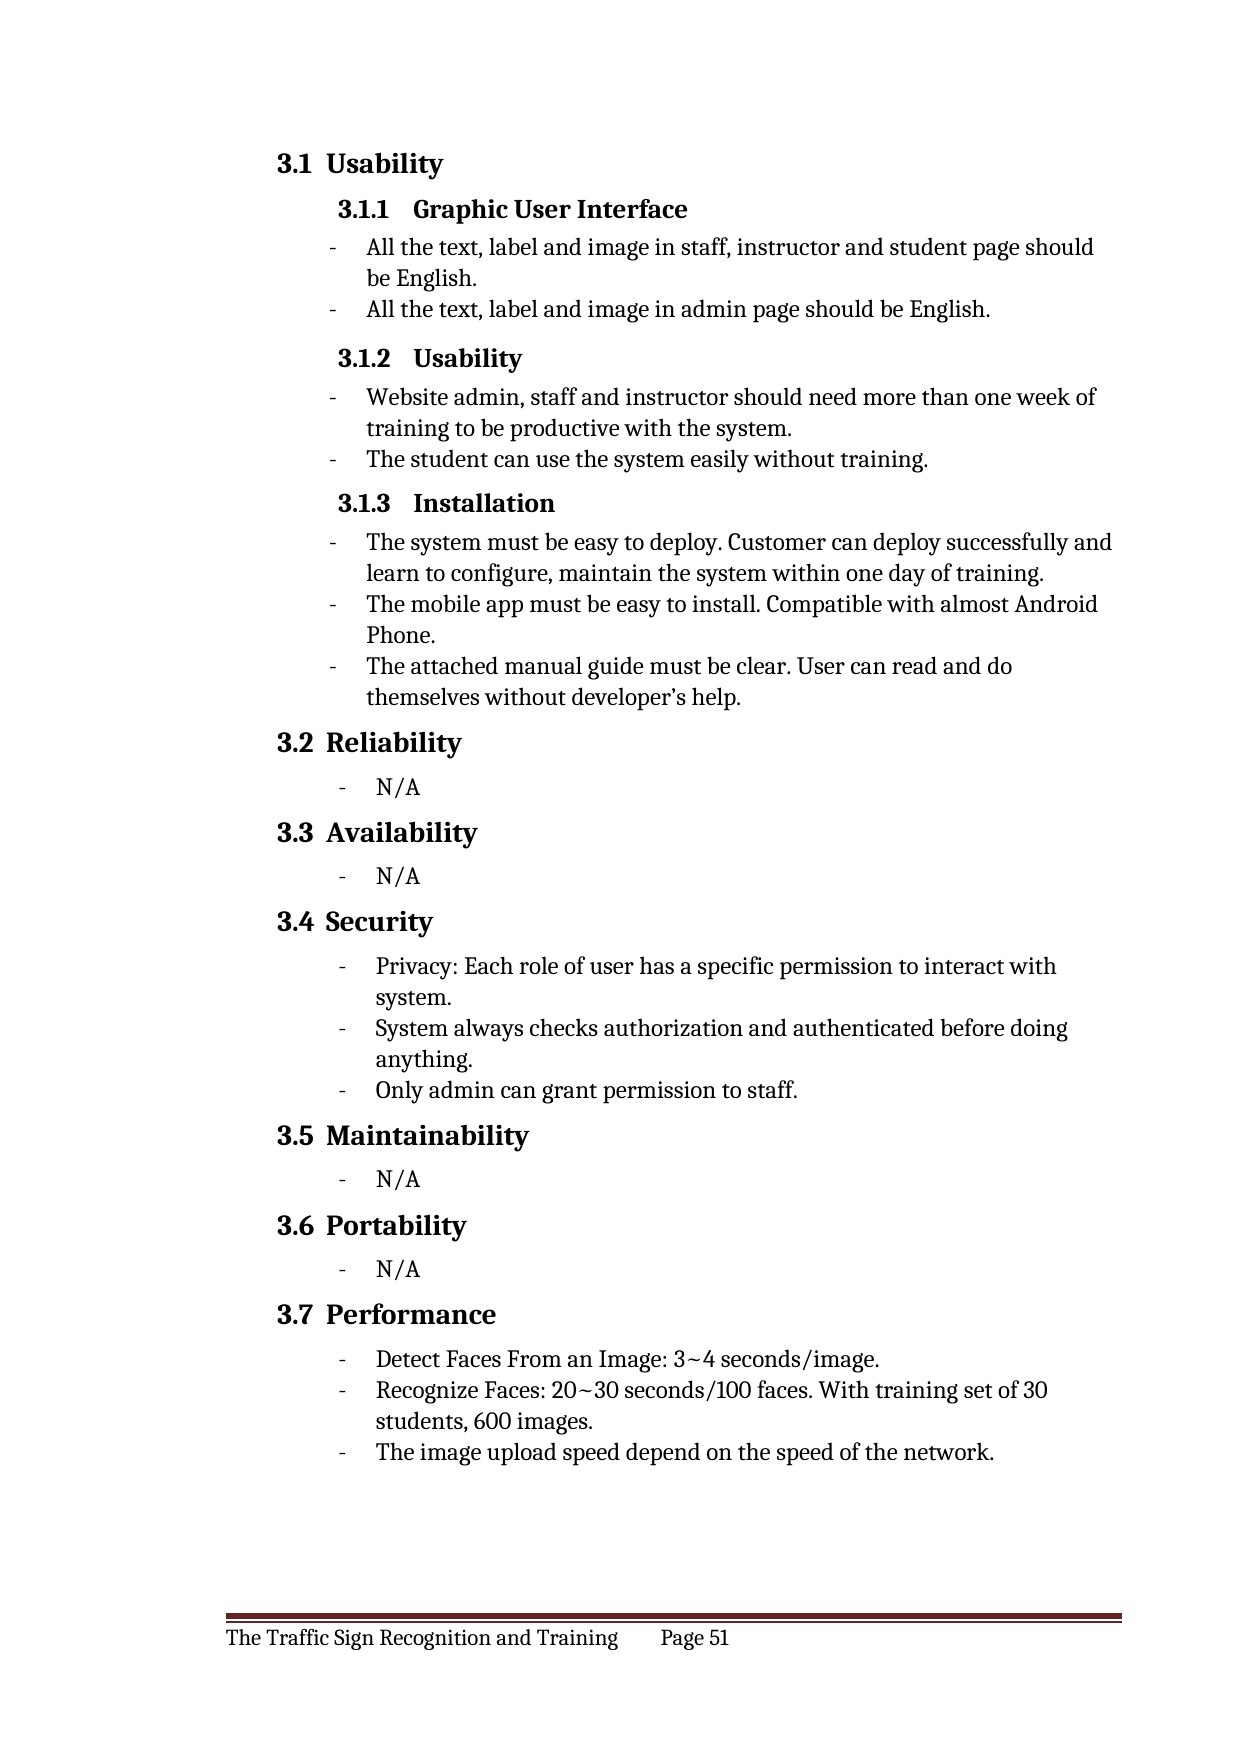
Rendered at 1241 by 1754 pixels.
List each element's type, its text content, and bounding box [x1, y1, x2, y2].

subtitle Usability [277, 148, 1122, 181]
subtitle Availability [277, 816, 1122, 849]
list Recognize Faces: 20~30 seconds/100 faces. With training set of 30 students, 600 images. [338, 1376, 1122, 1435]
list All the text, label and image in staff, instructor and student page should be English. [329, 233, 1122, 293]
subtitle Installation [338, 488, 1122, 519]
subtitle Usability [338, 343, 1122, 374]
subtitle Security [277, 906, 1122, 939]
list System always checks authorization and authenticated before doing anything. [338, 1014, 1122, 1073]
subtitle Portability [277, 1209, 1122, 1242]
list The mobile app must be easy to install. Compatible with almost Android Phone. [329, 590, 1122, 649]
list Detect Faces From an Image: 3~4 seconds/image. [338, 1344, 1122, 1373]
subtitle Maintainability [277, 1119, 1122, 1153]
list The system must be easy to deploy. Customer can deploy successfully and learn to configure, maintain the system within one day of training. [329, 528, 1122, 587]
list Privacy: Each role of user has a specific permission to interact with system. [338, 952, 1122, 1011]
list The student can use the system easily without training. [329, 444, 1122, 473]
list The image upload speed depend on the speed of the network. [338, 1438, 1122, 1466]
list The attached manual guide must be clear. User can read and do themselves without developer’s help. [329, 652, 1122, 712]
list N/A [338, 1165, 1122, 1194]
list N/A [338, 1255, 1122, 1284]
subtitle Graphic User Interface [338, 194, 1122, 225]
subtitle Performance [277, 1298, 1122, 1332]
list N/A [338, 772, 1122, 801]
list Only admin can grant permission to staff. [338, 1076, 1122, 1104]
subtitle Reliability [277, 726, 1122, 760]
list All the text, label and image in admin page should be English. [329, 295, 1122, 324]
list N/A [338, 862, 1122, 891]
list Website admin, staff and instructor should need more than one week of training to be productive with the system. [329, 382, 1122, 442]
